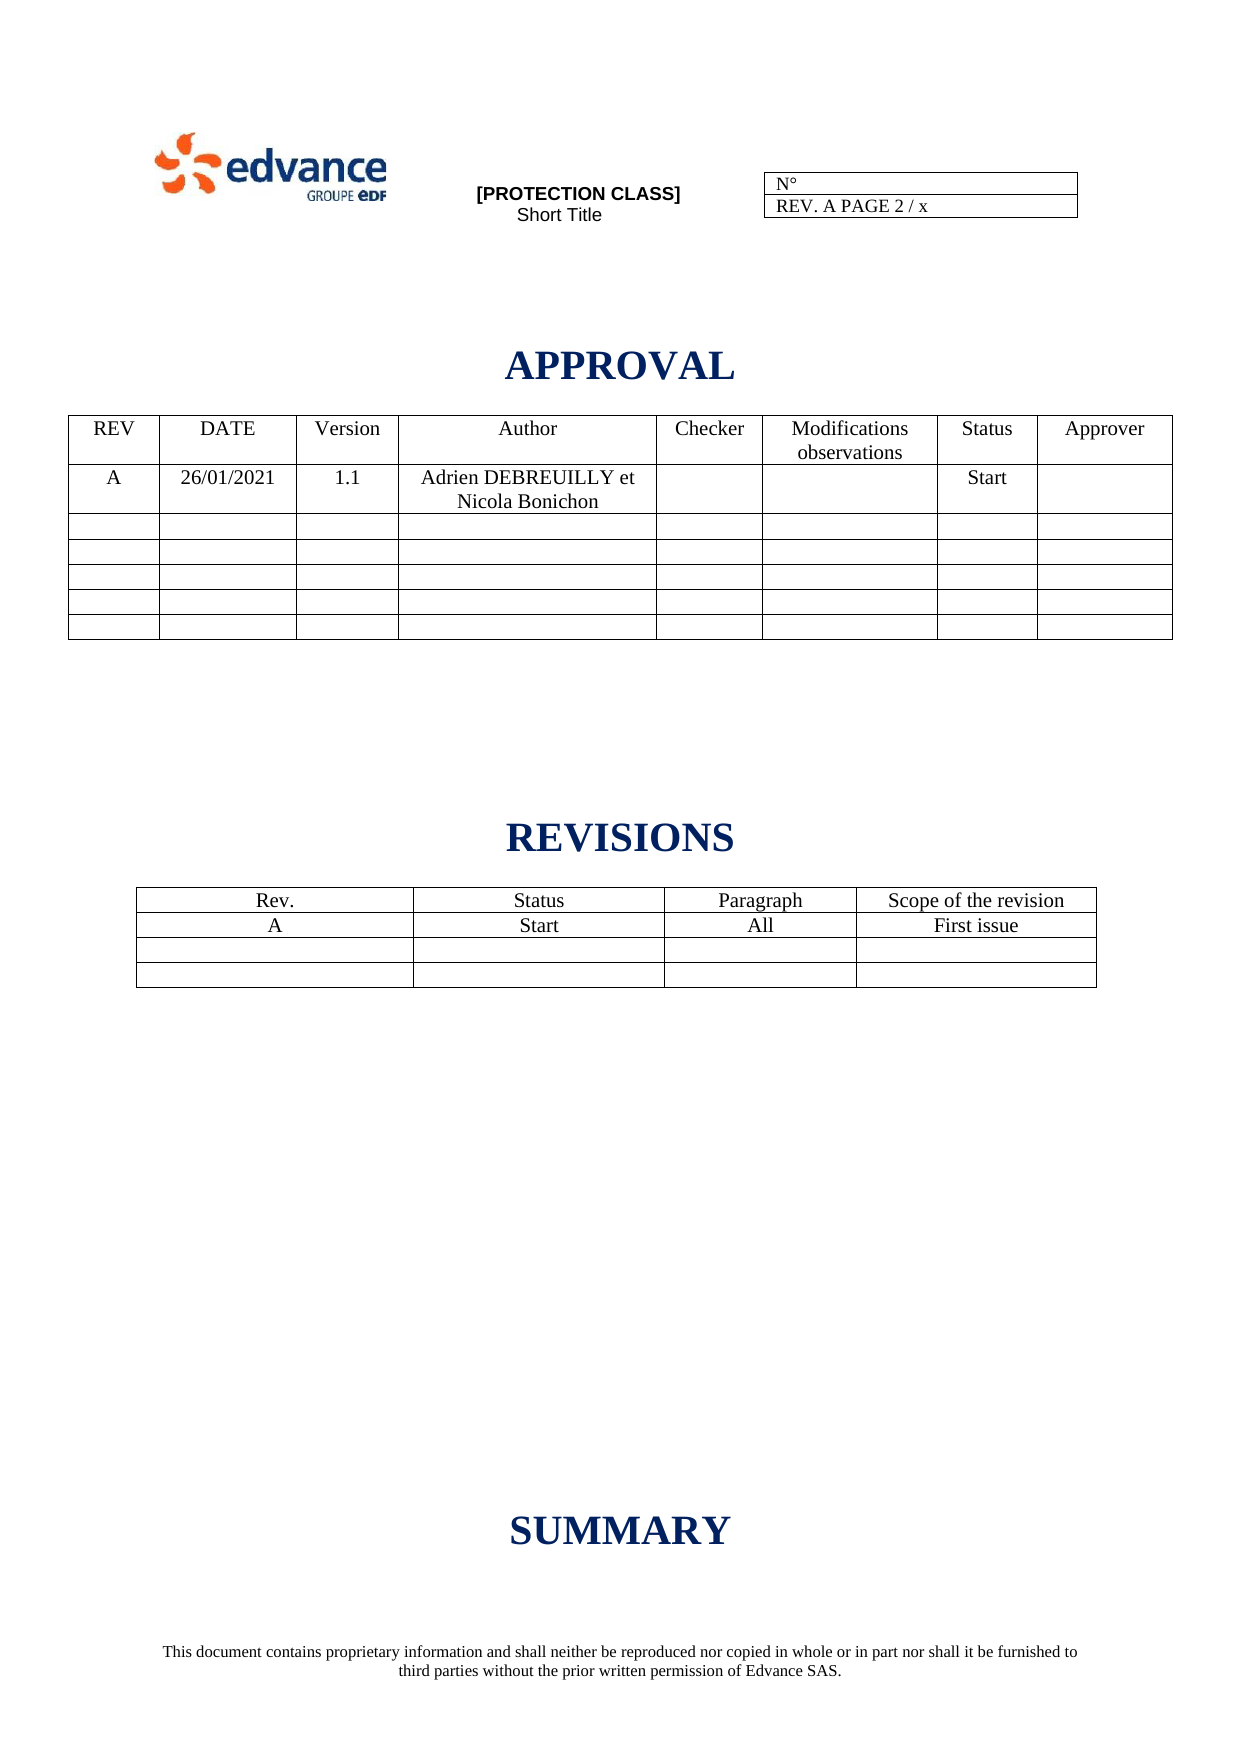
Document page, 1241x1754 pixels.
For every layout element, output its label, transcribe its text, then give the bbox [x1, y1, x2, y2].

table_cell [399, 565, 656, 589]
table_cell [297, 514, 398, 538]
table_cell [69, 615, 159, 639]
table_cell [399, 540, 656, 563]
table_cell [1038, 540, 1172, 563]
table_cell 1.1 [297, 465, 398, 513]
table_header Rev. [137, 888, 413, 912]
table_cell [1038, 514, 1172, 538]
table_cell [1038, 590, 1172, 614]
table_cell [160, 590, 296, 614]
table_cell Start [938, 465, 1037, 513]
table_cell [938, 615, 1037, 639]
table_cell [763, 590, 937, 614]
table_header N° [765, 173, 1077, 194]
table_cell Start [414, 913, 664, 937]
table_cell [938, 514, 1037, 538]
table_cell All [665, 913, 856, 937]
table_cell REV. A PAGE 2 / x [765, 195, 1077, 217]
table_header Checker [657, 416, 762, 464]
table_cell [938, 540, 1037, 563]
table_cell [938, 565, 1037, 589]
text Short Title [148, 204, 1093, 226]
table_cell [137, 938, 413, 962]
table_cell 26/01/2021 [160, 465, 296, 513]
table_cell [938, 590, 1037, 614]
text SUMMARY [148, 1506, 1093, 1553]
table_header Scope of the revision [857, 888, 1096, 912]
table_cell [763, 540, 937, 563]
table_cell [763, 615, 937, 639]
table_header DATE [160, 416, 296, 464]
table_cell [1038, 615, 1172, 639]
table_cell [297, 540, 398, 563]
table_cell [69, 565, 159, 589]
table_cell [657, 590, 762, 614]
table_header Status [414, 888, 664, 912]
table_cell [1038, 465, 1172, 513]
table_cell [69, 590, 159, 614]
table_cell [657, 514, 762, 538]
text APPROVAL [148, 341, 1093, 389]
table_cell [297, 590, 398, 614]
table_cell [657, 615, 762, 639]
table_cell [857, 963, 1096, 987]
table_header Approver [1038, 416, 1172, 464]
table_cell [297, 615, 398, 639]
table_header REV [69, 416, 159, 464]
table_cell [160, 540, 296, 563]
table_cell [763, 514, 937, 538]
text [PROTECTION CLASS] [148, 133, 1093, 204]
table_cell A [69, 465, 159, 513]
table_cell [657, 565, 762, 589]
table_cell [160, 565, 296, 589]
table_cell [414, 963, 664, 987]
table_cell [857, 938, 1096, 962]
table_cell [665, 963, 856, 987]
table_cell [414, 938, 664, 962]
table_cell [657, 540, 762, 563]
table_cell A [137, 913, 413, 937]
table_cell [297, 565, 398, 589]
table_cell [69, 514, 159, 538]
table_header Paragraph [665, 888, 856, 912]
table_cell [1038, 565, 1172, 589]
table_cell [657, 465, 762, 513]
table_cell [69, 540, 159, 563]
table_cell [665, 938, 856, 962]
table_cell Adrien DEBREUILLY et Nicola Bonichon [399, 465, 656, 513]
table_cell [399, 615, 656, 639]
table_cell [160, 514, 296, 538]
table_cell [763, 565, 937, 589]
table_cell [137, 963, 413, 987]
table_cell First issue [857, 913, 1096, 937]
text REVISIONS [148, 812, 1093, 860]
table_cell [399, 514, 656, 538]
table_header Version [297, 416, 398, 464]
table_cell [763, 465, 937, 513]
table_header Author [399, 416, 656, 464]
table_header Status [938, 416, 1037, 464]
table_cell [399, 590, 656, 614]
table_cell [160, 615, 296, 639]
table_header Modifications observations [763, 416, 937, 464]
